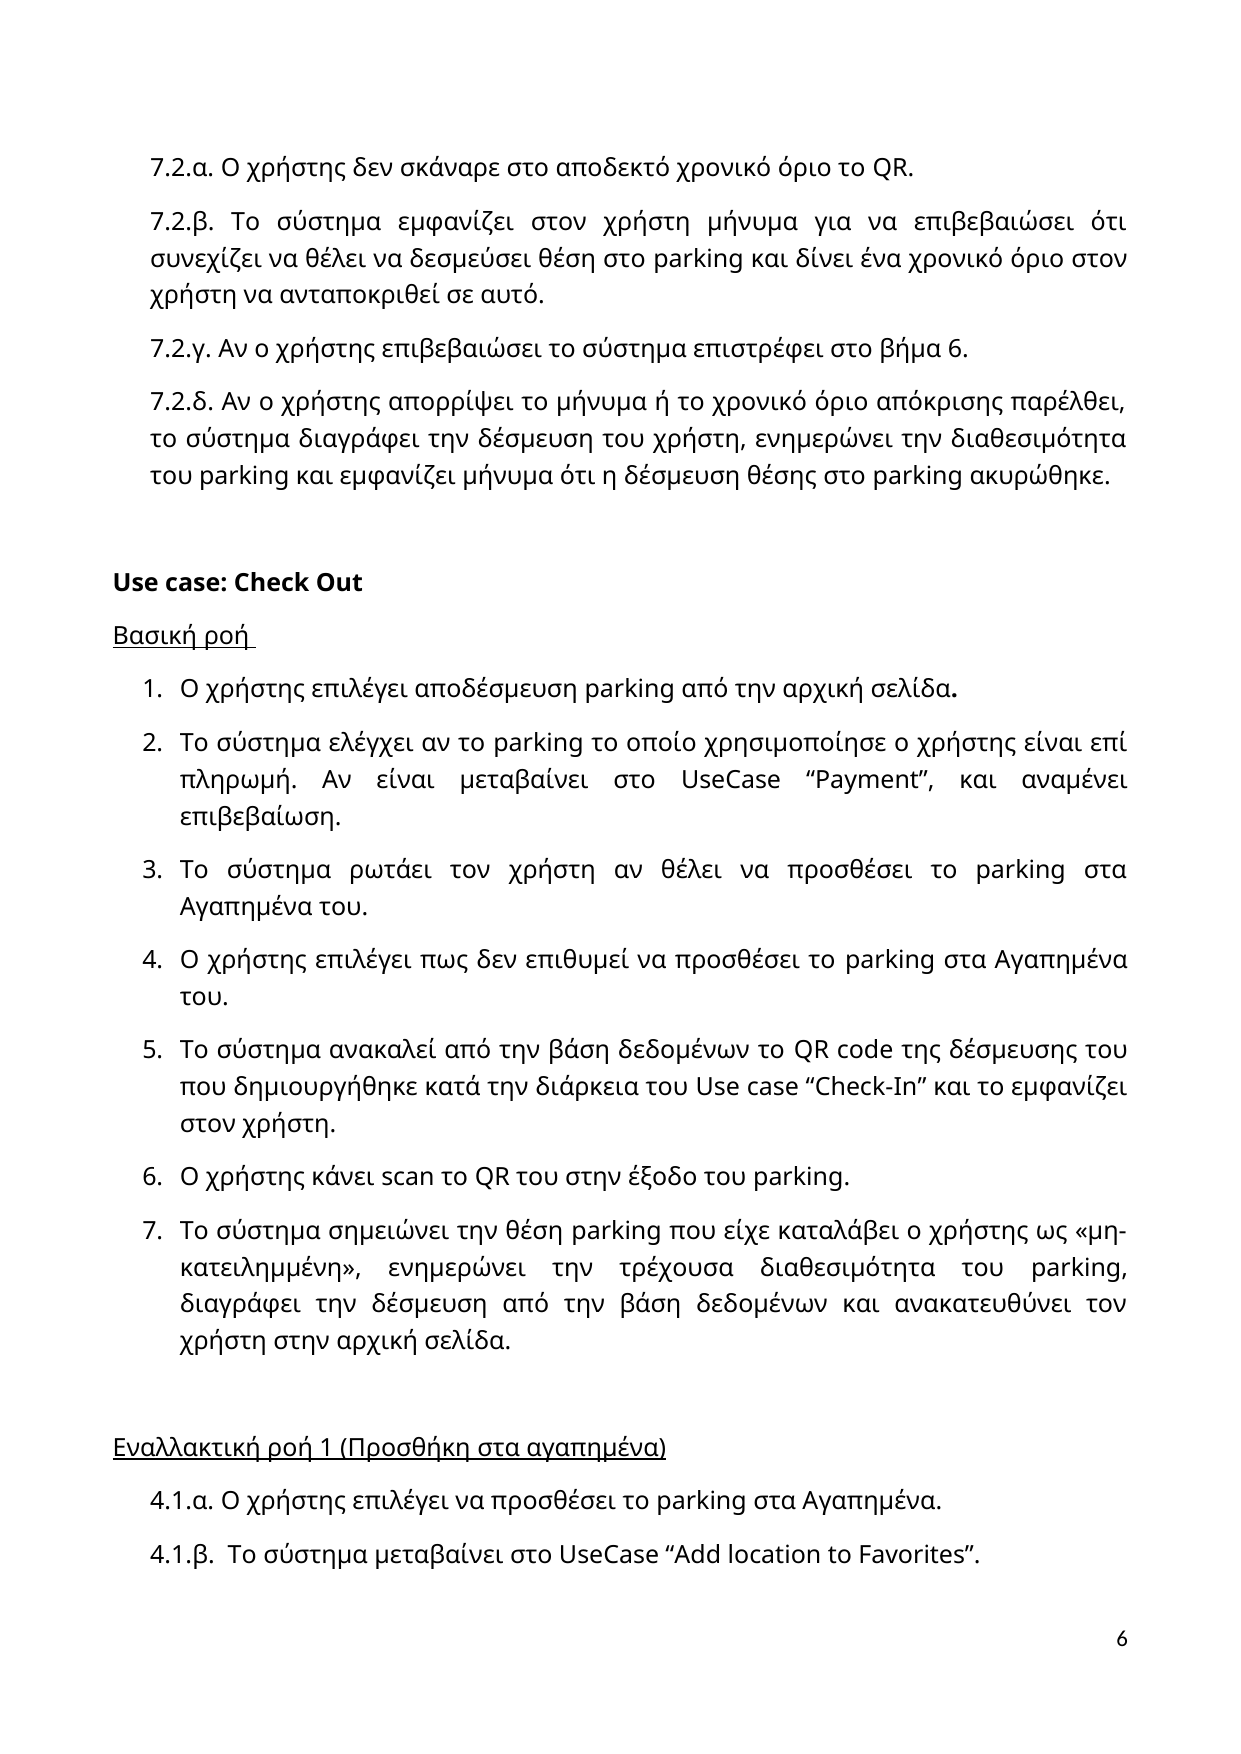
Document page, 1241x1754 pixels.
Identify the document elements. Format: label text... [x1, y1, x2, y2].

text 7.2.α. Ο χρήστης δεν σκάναρε στο αποδεκτό χρονικό όριο το QR. [150, 150, 1128, 184]
list Το σύστημα ανακαλεί από την βάση δεδομένων το QR code της δέσμευσης του που δημιουργήθηκε κατά την διάρκεια του Use case “Check-In” και το εμφανίζει στον χρήστη. [142, 1032, 1128, 1139]
text Use case: Check Out [112, 564, 1128, 598]
list Το σύστημα σημειώνει την θέση parking που είχε καταλάβει ο χρήστης ως «μη-κατειλημμένη», ενημερώνει την τρέχουσα διαθεσιμότητα του parking, διαγράφει την δέσμευση από την βάση δεδομένων και ανακατευθύνει τον χρήστη στην αρχική σελίδα. [142, 1212, 1128, 1357]
list Ο χρήστης κάνει scan το QR του στην έξοδο του parking. [142, 1159, 1128, 1193]
text 4.1.β. Το σύστημα μεταβαίνει στο UseCase “Add location to Favorites”. [150, 1536, 1128, 1571]
list Το σύστημα ελέγχει αν το parking το οποίο χρησιμοποίησε ο χρήστης είναι επί πληρωμή. Αν είναι μεταβαίνει στο UseCase “Payment”, και αναμένει επιβεβαίωση. [142, 724, 1128, 832]
text Βασική ροή [112, 618, 1128, 652]
text 7.2.β. Το σύστημα εμφανίζει στον χρήστη μήνυμα για να επιβεβαιώσει ότι συνεχίζει να θέλει να δεσμεύσει θέση στο parking και δίνει ένα χρονικό όριο στον χρήστη να ανταποκριθεί σε αυτό. [150, 203, 1128, 311]
list Ο χρήστης επιλέγει πως δεν επιθυμεί να προσθέσει το parking στα Αγαπημένα του. [142, 942, 1128, 1013]
text 4.1.α. Ο χρήστης επιλέγει να προσθέσει το parking στα Αγαπημένα. [150, 1483, 1128, 1517]
text 7.2.γ. Αν ο χρήστης επιβεβαιώσει το σύστημα επιστρέφει στο βήμα 6. [150, 330, 1128, 364]
list Ο χρήστης επιλέγει αποδέσμευση parking από την αρχική σελίδα. [142, 671, 1128, 705]
text 7.2.δ. Αν ο χρήστης απορρίψει το μήνυμα ή το χρονικό όριο απόκρισης παρέλθει, το σύστημα διαγράφει την δέσμευση του χρήστη, ενημερώνει την διαθεσιμότητα του parking και εμφανίζει μήνυμα ότι η δέσμευση θέσης στο parking ακυρώθηκε. [150, 384, 1128, 491]
text Εναλλακτική ροή 1 (Προσθήκη στα αγαπημένα) [112, 1429, 1128, 1464]
list Το σύστημα ρωτάει τον χρήστη αν θέλει να προσθέσει το parking στα Αγαπημένα του. [142, 852, 1128, 922]
